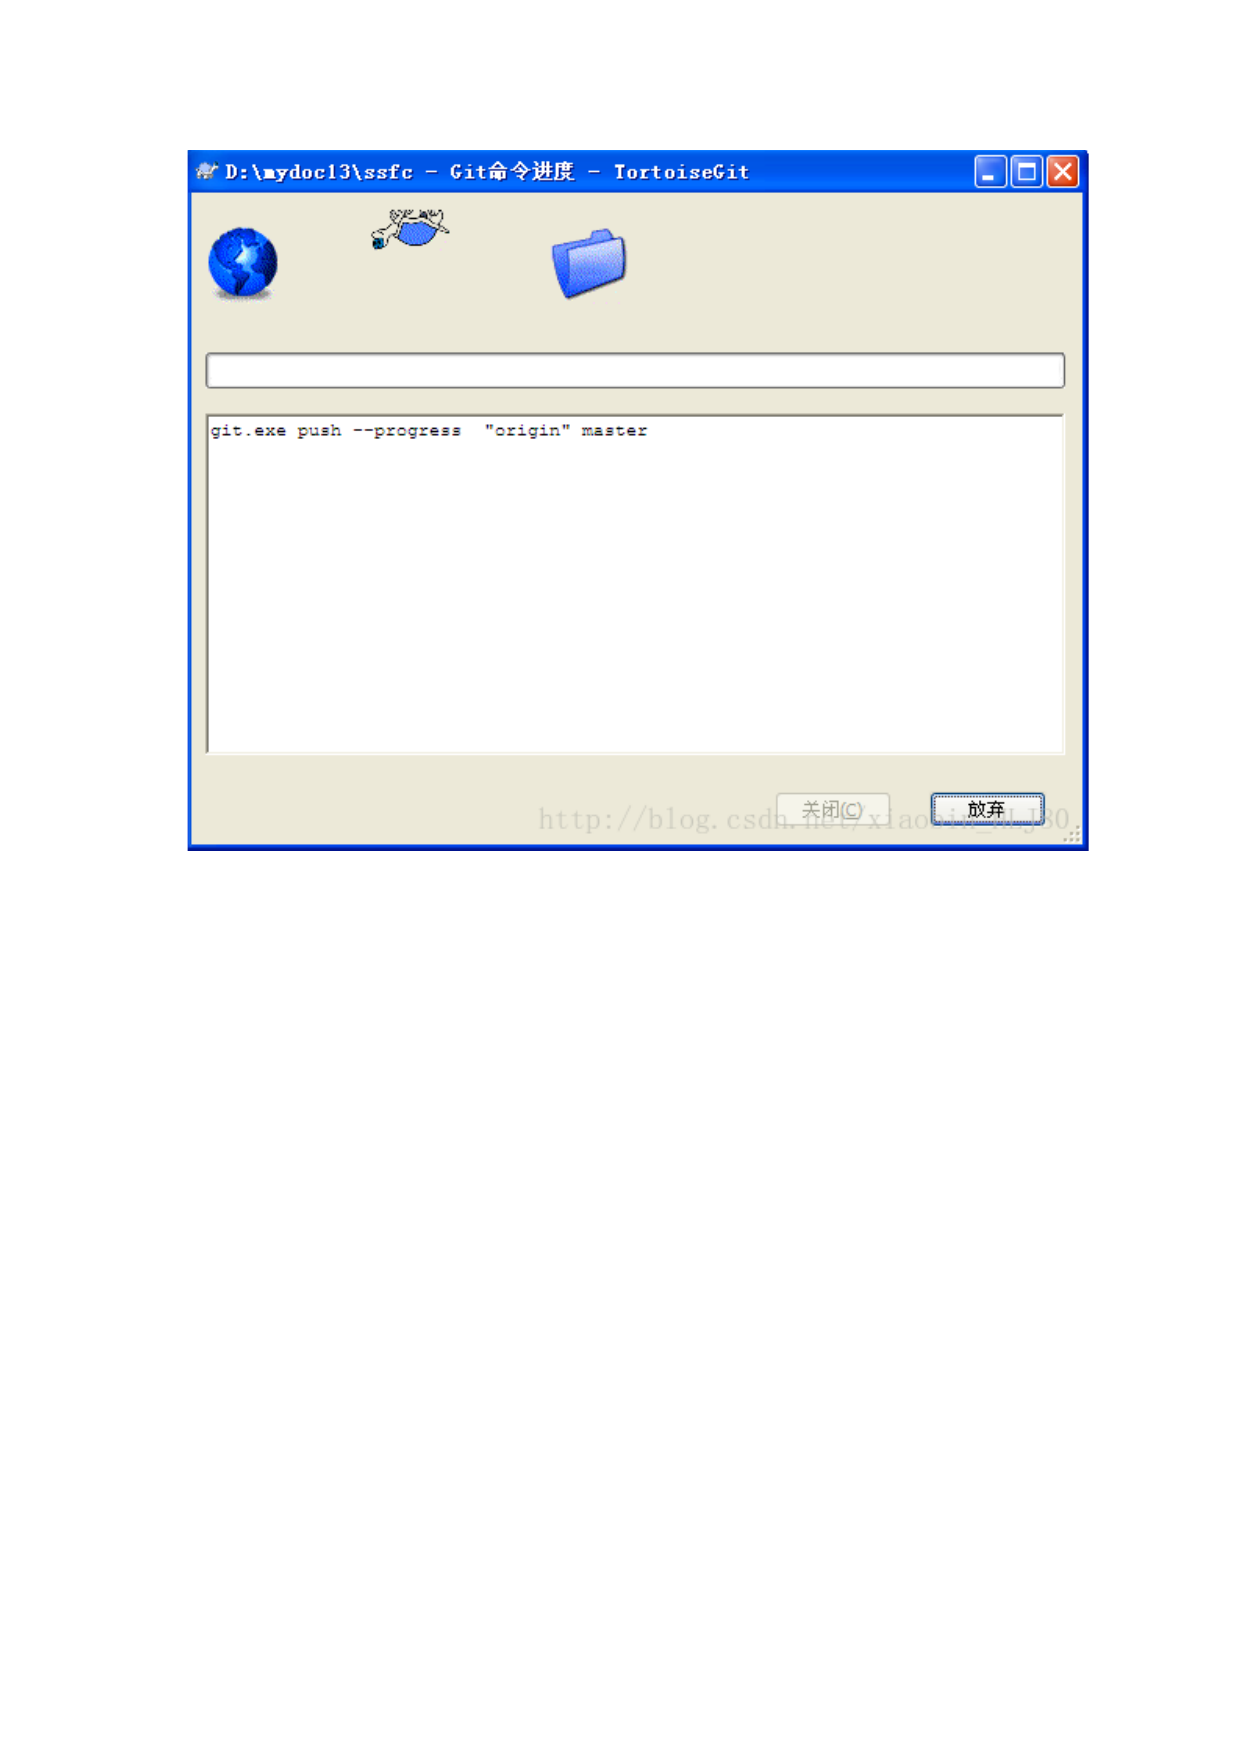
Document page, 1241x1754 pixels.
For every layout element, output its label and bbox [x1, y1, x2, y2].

picture [187, 150, 1089, 851]
